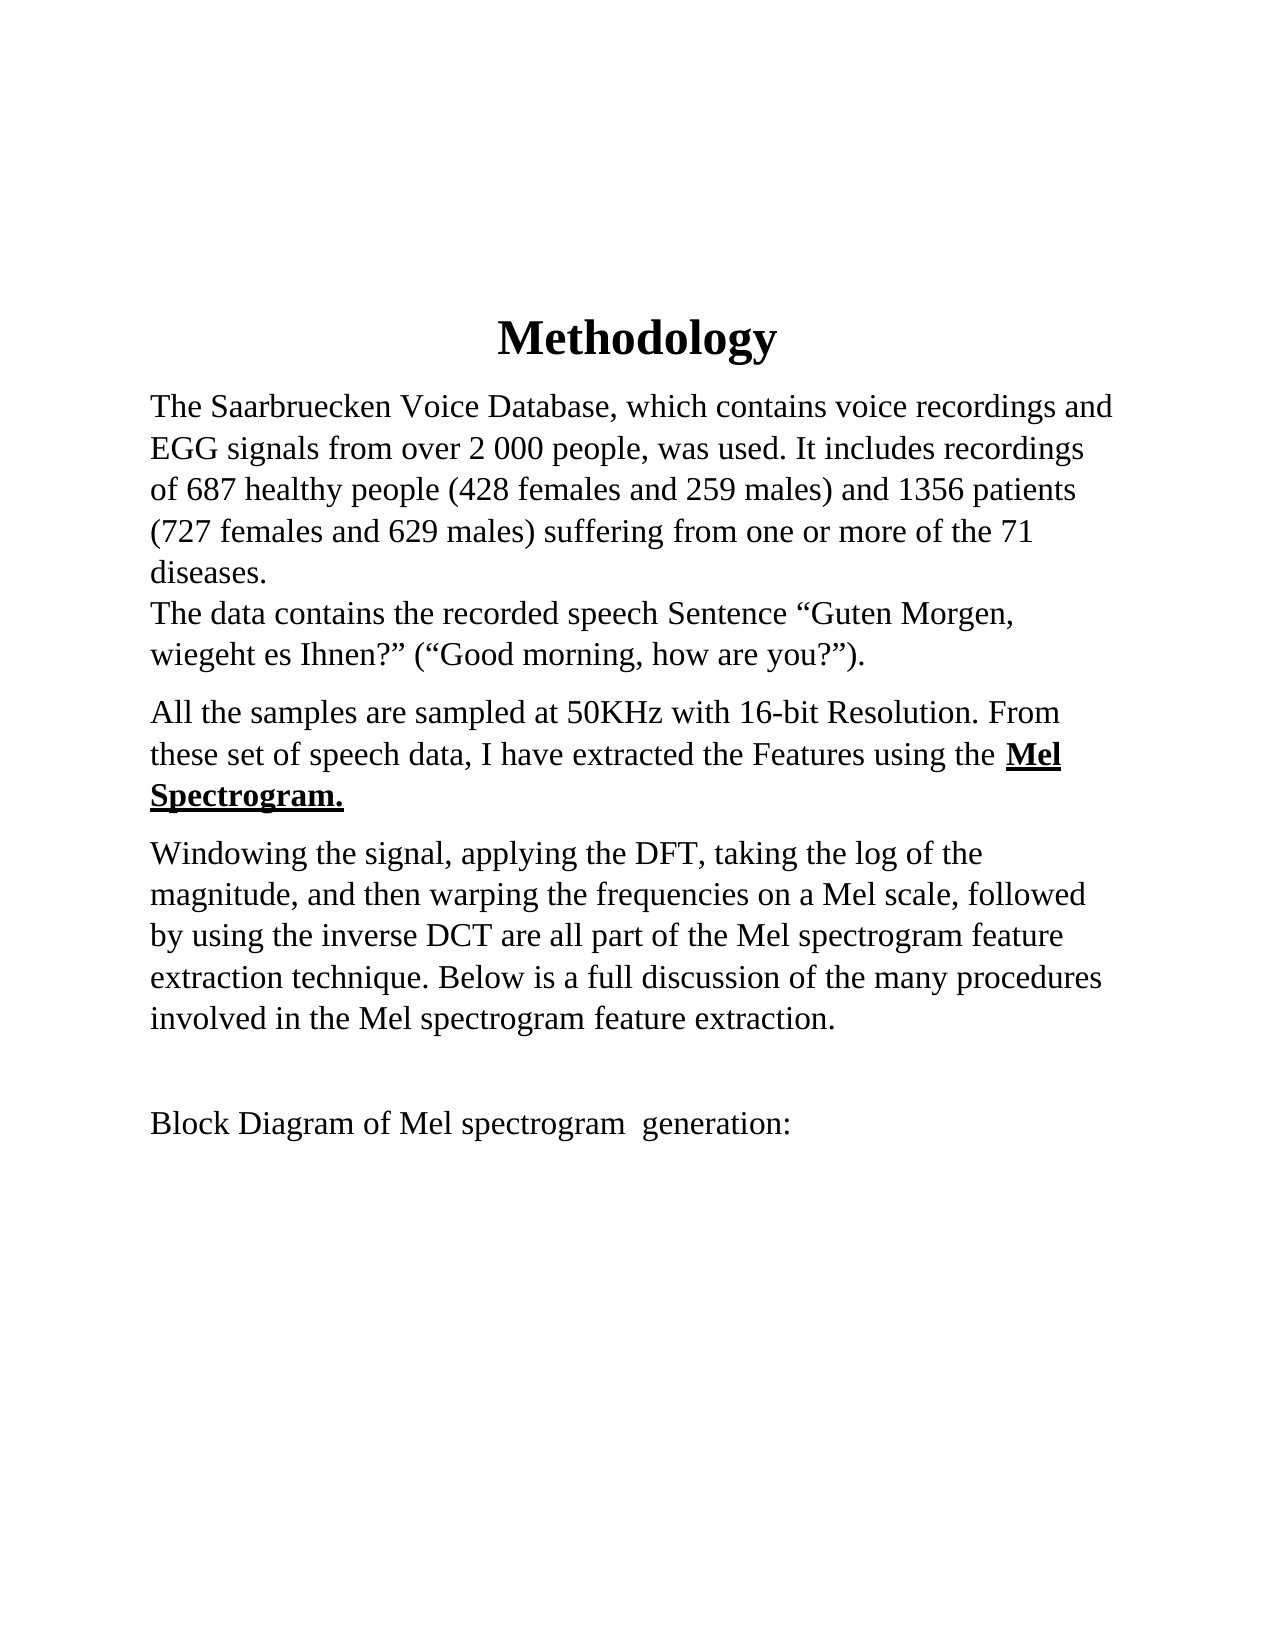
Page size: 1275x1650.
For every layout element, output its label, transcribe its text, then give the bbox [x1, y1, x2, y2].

text All the samples are sampled at 50KHz with 16-bit Resolution. From these set of speech data, I have extracted the Features using the Mel Spectrogram. [150, 692, 1061, 813]
text The Saarbruecken Voice Database, which contains voice recordings and EGG signals from over 2 000 people, was used. It includes recordings of 687 healthy people (428 females and 259 males) and 1356 patients (727 females and 629 males) suffering from one or more of the 71 diseases. [150, 387, 1119, 591]
subtitle Methodology [497, 308, 1275, 366]
text Windowing the signal, applying the DFT, taking the log of the magnitude, and then warping the frequencies on a Mel scale, followed by using the inverse DCT are all part of the Mel spectrogram feature extraction technique. Below is a full discussion of the many procedures involved in the Mel spectrogram feature extraction. [150, 833, 1117, 1037]
text Block Diagram of Mel spectrogram generation: [150, 1103, 1275, 1142]
text The data contains the recorded speech Sentence “Guten Morgen, wiegeht es Ihnen?” (“Good morning, how are you?”). [150, 594, 1113, 673]
